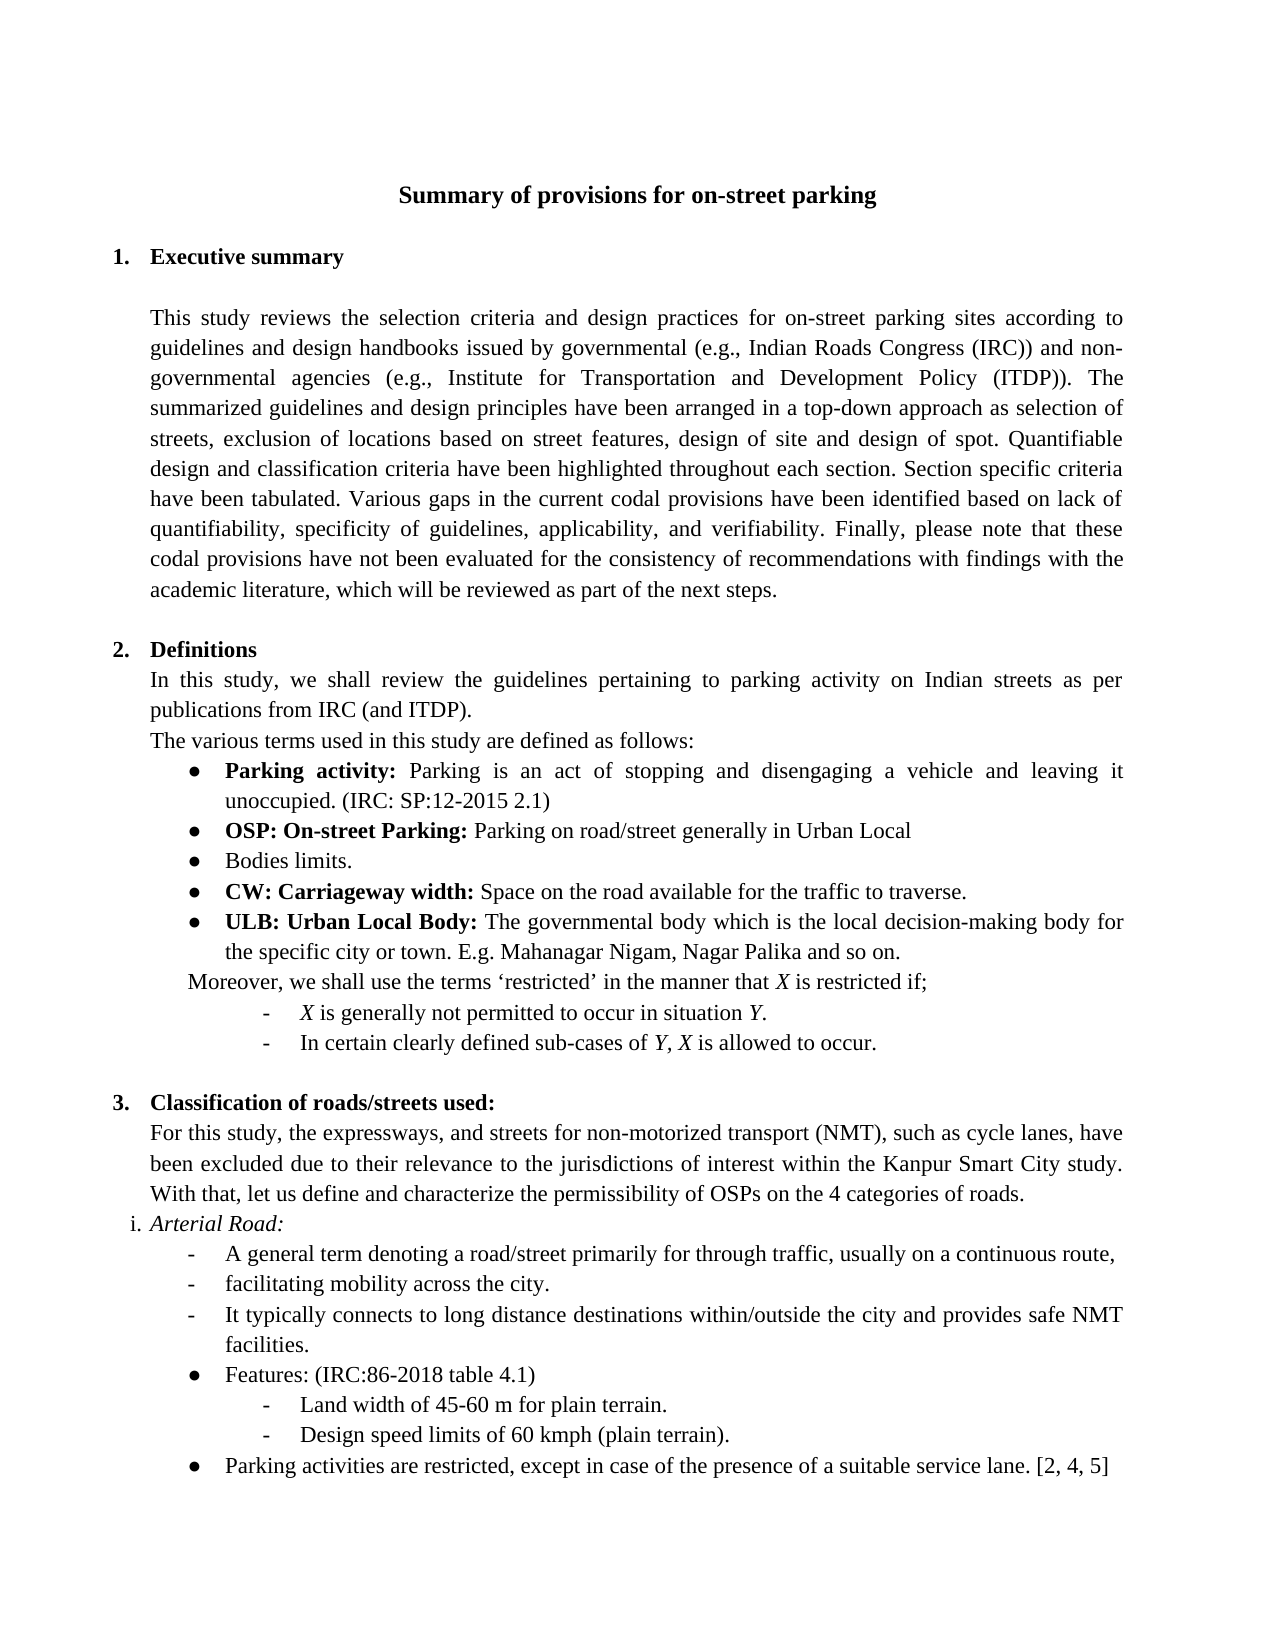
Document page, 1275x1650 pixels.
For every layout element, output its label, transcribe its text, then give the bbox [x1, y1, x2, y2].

text This study reviews the selection criteria and design practices for on-street parking sites according to guidelines and design handbooks issued by governmental (e.g., Indian Roads Congress (IRC)) and non-governmental agencies (e.g., Institute for Transportation and Development Policy (ITDP)). The summarized guidelines and design principles have been arranged in a top-down approach as selection of streets, exclusion of locations based on street features, design of site and design of spot. Quantifiable design and classification criteria have been highlighted throughout each section. Section specific criteria have been tabulated. Various gaps in the current codal provisions have been identified based on lack of quantifiability, specificity of guidelines, applicability, and verifiability. Finally, please note that these codal provisions have not been evaluated for the consistency of recommendations with findings with the academic literature, which will be reviewed as part of the next steps. [150, 304, 1125, 602]
list Bodies limits. [187, 848, 1125, 874]
list Definitions [112, 636, 1125, 662]
text Summary of provisions for on-street parking [150, 180, 1125, 209]
list Classification of roads/streets used: [112, 1089, 1125, 1116]
list X is generally not permitted to occur in situation Y. [262, 999, 1125, 1025]
list A general term denoting a road/street primarily for through traffic, usually on a continuous route, [187, 1240, 1125, 1267]
list It typically connects to long distance destinations within/outside the city and provides safe NMT facilities. [187, 1301, 1125, 1357]
list CW: Carriageway width: Space on the road available for the traffic to traverse. [187, 878, 1125, 904]
list Features: (IRC:86-2018 table 4.1) [187, 1361, 1125, 1387]
text The various terms used in this study are defined as follows: [150, 727, 1125, 753]
list ULB: Urban Local Body: The governmental body which is the local decision-making body for the specific city or town. E.g. Mahanagar Nigam, Nagar Palika and so on. [187, 908, 1125, 964]
list Arterial Road: [142, 1210, 1125, 1236]
list Parking activity: Parking is an act of stopping and disengaging a vehicle and leaving it unoccupied. (IRC: SP:12-2015 2.1) [187, 757, 1125, 813]
list In certain clearly defined sub-cases of Y, X is allowed to occur. [262, 1029, 1125, 1055]
list OSP: On-street Parking: Parking on road/street generally in Urban Local [187, 817, 1125, 844]
list Land width of 45-60 m for plain terrain. [262, 1391, 1125, 1418]
list Parking activities are restricted, except in case of the presence of a suitable service lane. [2, 4, 5] [187, 1452, 1125, 1478]
list Design speed limits of 60 kmph (plain terrain). [262, 1422, 1125, 1448]
list Executive summary [112, 243, 1125, 270]
text For this study, the expressways, and streets for non-motorized transport (NMT), such as cycle lanes, have been excluded due to their relevance to the jurisdictions of interest within the Kanpur Smart City study. With that, let us define and characterize the permissibility of OSPs on the 4 categories of roads. [150, 1119, 1125, 1206]
text Moreover, we shall use the terms ‘restricted’ in the manner that X is restricted if; [187, 968, 1125, 995]
list facilitating mobility across the city. [187, 1271, 1125, 1297]
text In this study, we shall review the guidelines pertaining to parking activity on Indian streets as per publications from IRC (and ITDP). [150, 666, 1125, 723]
